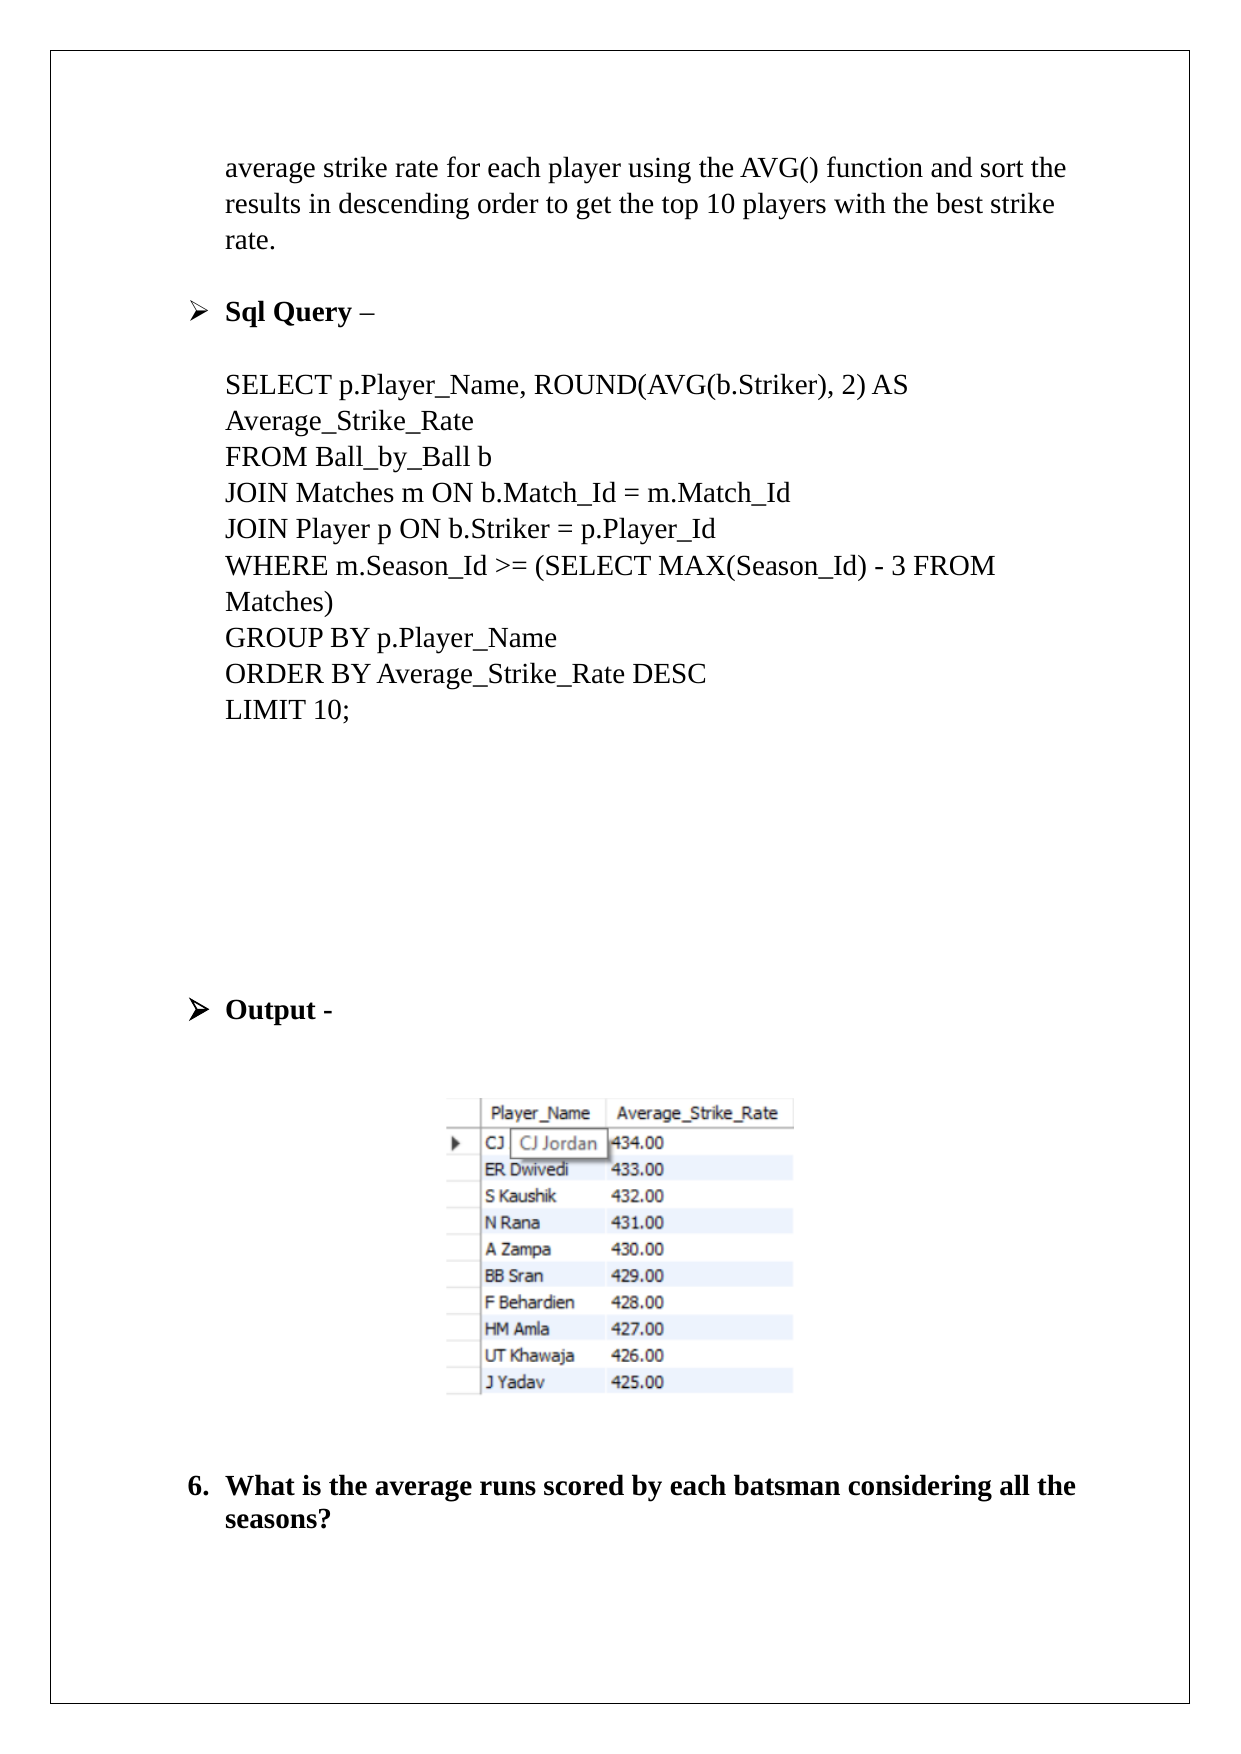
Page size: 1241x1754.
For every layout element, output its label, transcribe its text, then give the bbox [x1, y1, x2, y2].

list SELECT p.Player_Name, ROUND(AVG(b.Striker), 2) AS Average_Strike_Rate [225, 367, 1090, 437]
list WHERE m.Season_Id >= (SELECT MAX(Season_Id) - 3 FROM Matches) [225, 548, 1090, 617]
list JOIN Player p ON b.Striker = p.Player_Id [225, 512, 1090, 545]
list What is the average runs scored by each batsman considering all the seasons? [187, 1468, 1090, 1535]
list LIMIT 10; [225, 692, 1090, 726]
list Sql Query – [187, 294, 1090, 328]
list Output - [187, 992, 1090, 1026]
list ORDER BY Average_Strike_Rate DESC [225, 656, 1090, 690]
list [187, 150, 1090, 256]
list JOIN Matches m ON b.Match_Id = m.Match_Id [225, 475, 1090, 509]
picture [446, 1098, 794, 1407]
list FROM Ball_by_Ball b [225, 439, 1090, 473]
list GROUP BY p.Player_Name [225, 620, 1090, 653]
